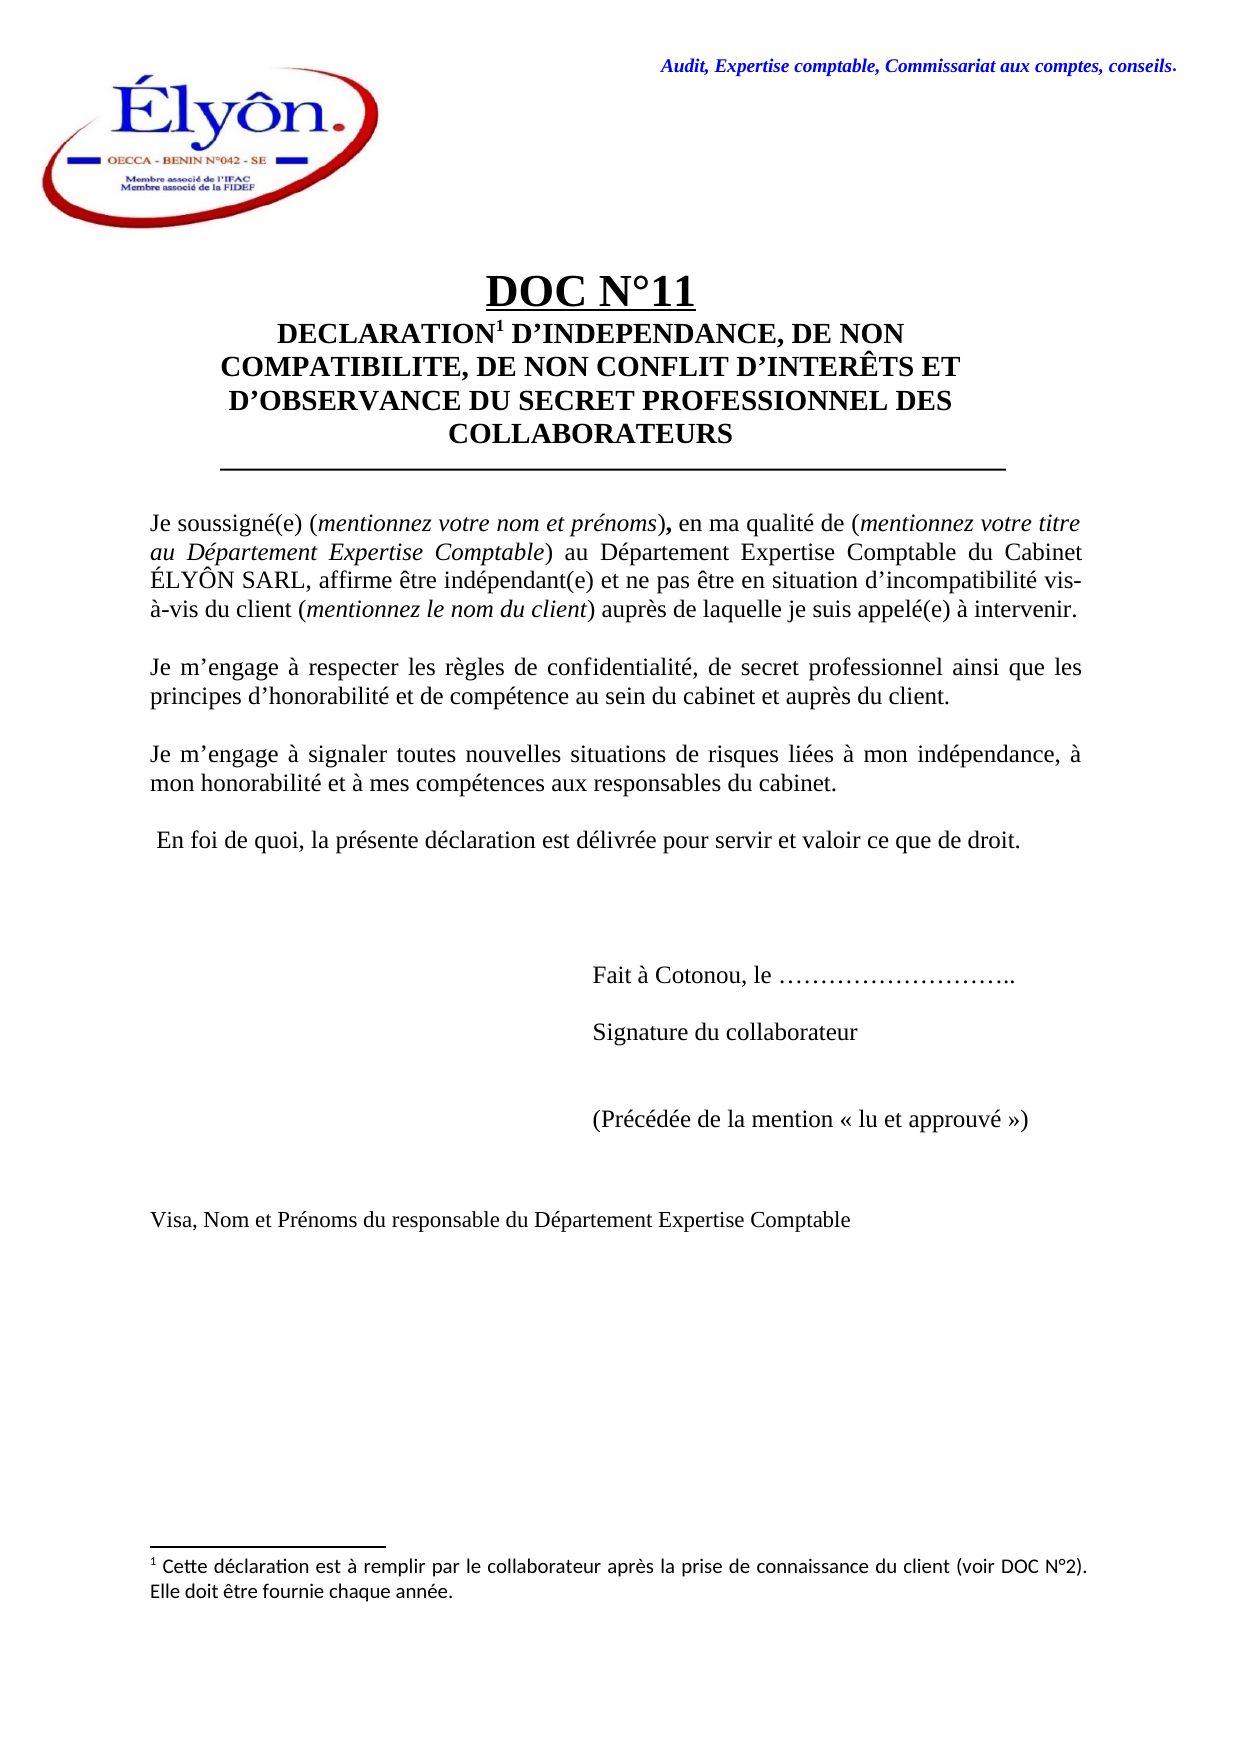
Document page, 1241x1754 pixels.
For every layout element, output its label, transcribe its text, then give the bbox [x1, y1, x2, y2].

text DECLARATION D’INDEPENDANCE, DE NON COMPATIBILITE, DE NON CONFLIT D’INTERÊTS ET D’OBSERVANCE DU SECRET PROFESSIONNEL DES COLLABORATEURS [150, 316, 1031, 450]
text Je m’engage à respecter les règles de confidentialité, de secret professionnel ainsi que les principes d’honorabilité et de compétence au sein du cabinet et auprès du client. [150, 652, 1083, 710]
text Visa, Nom et Prénoms du responsable du Département Expertise Comptable [150, 1206, 1090, 1233]
text En foi de quoi, la présente déclaration est délivrée pour servir et valoir ce que de droit. [150, 826, 1083, 854]
text Je m’engage à signaler toutes nouvelles situations de risques liées à mon indépendance, à mon honorabilité et à mes compétences aux responsables du cabinet. [150, 739, 1083, 796]
text (Précédée de la mention « lu et approuvé ») [519, 1104, 1031, 1132]
text DOC N°11 [150, 263, 1031, 316]
text Fait à Cotonou, le ……………………….. [519, 960, 1031, 989]
text Je soussigné(e) (mentionnez votre nom et prénoms), en ma qualité de (mentionnez votre titre au Département Expertise Comptable) au Département Expertise Comptable du Cabinet ÉLYÔN SARL, affirme être indépendant(e) et ne pas être en situation d’incompatibilité vis-à-vis du client (mentionnez le nom du client) auprès de laquelle je suis appelé(e) à intervenir. [150, 508, 1083, 623]
text Signature du collaborateur [519, 1017, 1031, 1046]
picture [14, 12, 406, 283]
